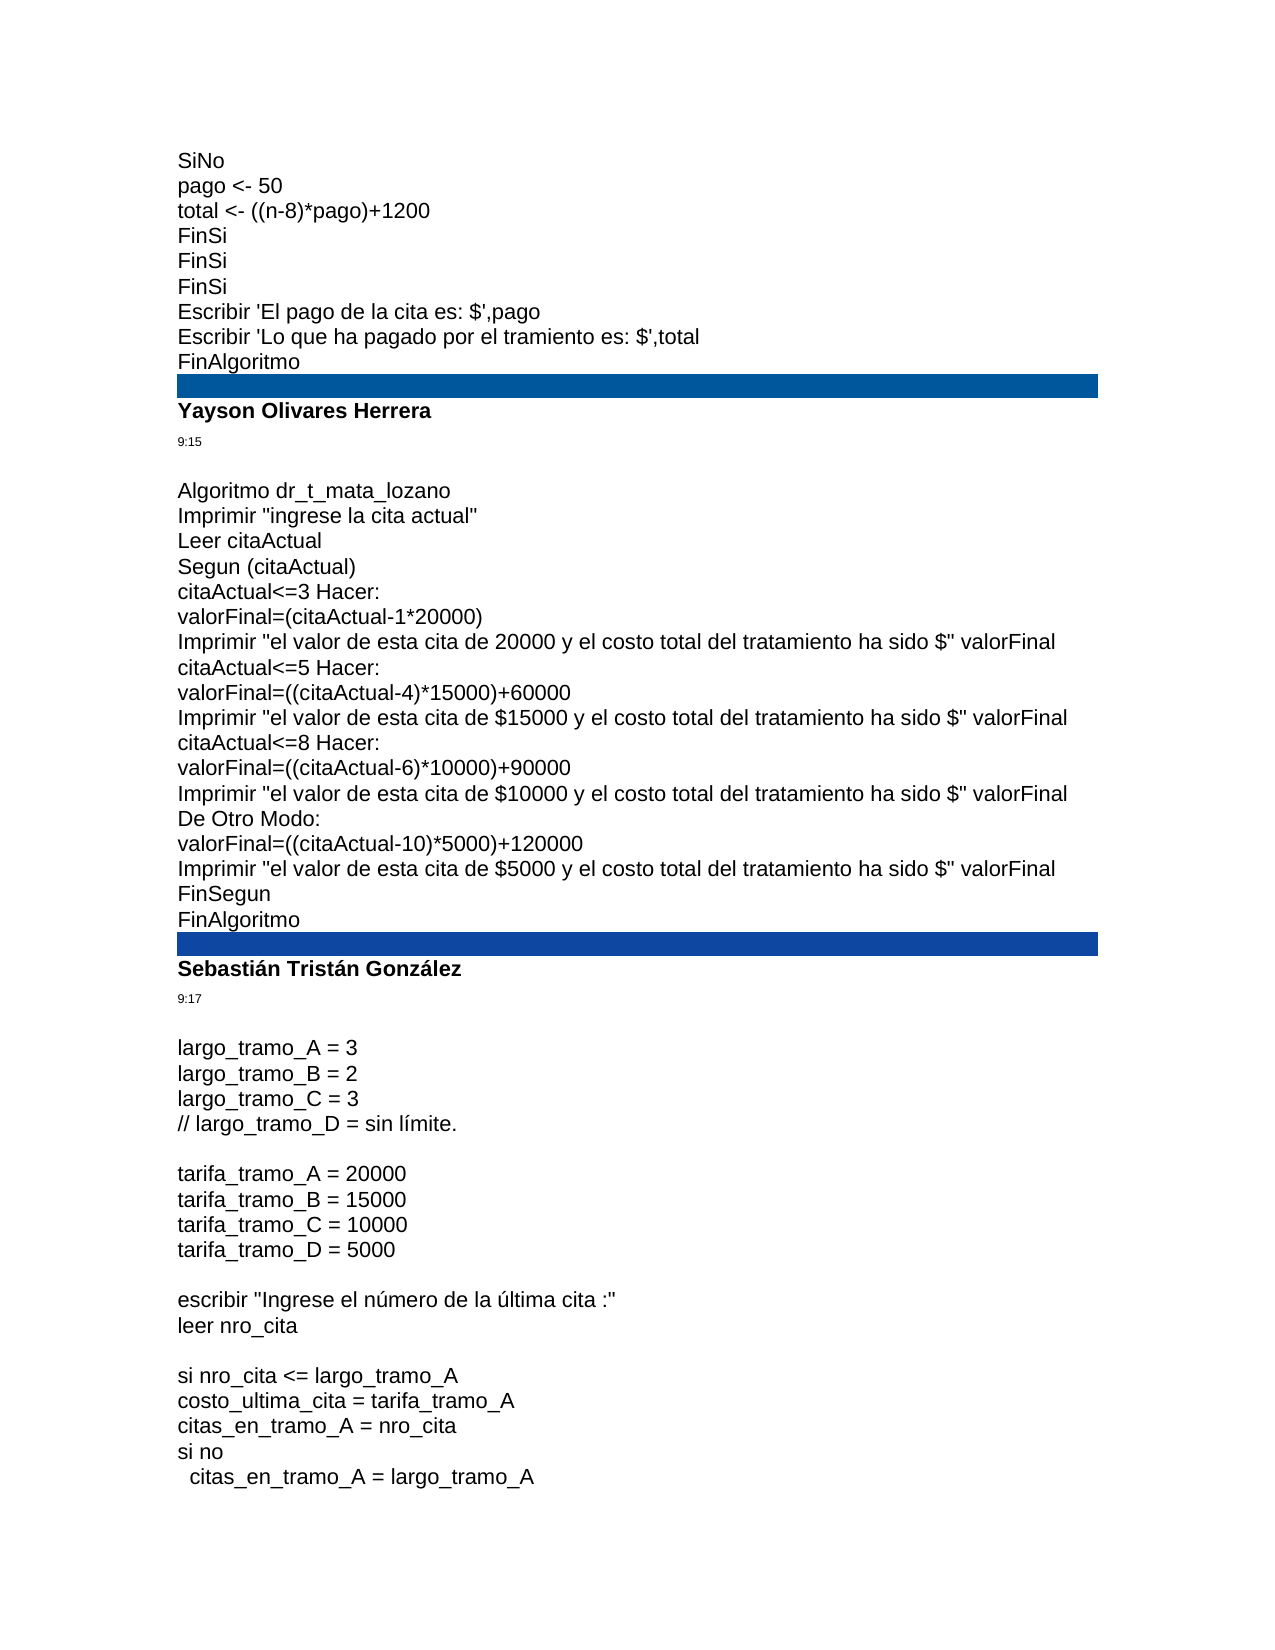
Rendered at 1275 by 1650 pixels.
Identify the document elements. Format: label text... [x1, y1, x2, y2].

text 9:15 [177, 424, 1098, 449]
text Sebastián Tristán González [177, 956, 1098, 981]
text Se [177, 932, 1098, 956]
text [177, 148, 1098, 374]
text Ya [177, 374, 1098, 398]
text Algoritmo dr_t_mata_lozano Imprimir "ingrese la cita actual" Leer citaActual Segun (citaActual) citaActual<=3 Hacer: valorFinal=(citaActual-1*20000) Imprimir "el valor de esta cita de 20000 y el costo total del tratamiento ha sido $" valorFinal citaActual<=5 Hacer: valorFinal=((citaActual-4)*15000)+60000 Imprimir "el valor de esta cita de $15000 y el costo total del tratamiento ha sido $" valorFinal citaActual<=8 Hacer: valorFinal=((citaActual-6)*10000)+90000 Imprimir "el valor de esta cita de $10000 y el costo total del tratamiento ha sido $" valorFinal De Otro Modo: valorFinal=((citaActual-10)*5000)+120000 Imprimir "el valor de esta cita de $5000 y el costo total del tratamiento ha sido $" valorFinal FinSegun FinAlgoritmo [177, 478, 1098, 932]
text 9:17 [177, 981, 1098, 1006]
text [177, 1035, 1098, 1489]
text Yayson Olivares Herrera [177, 398, 1098, 424]
